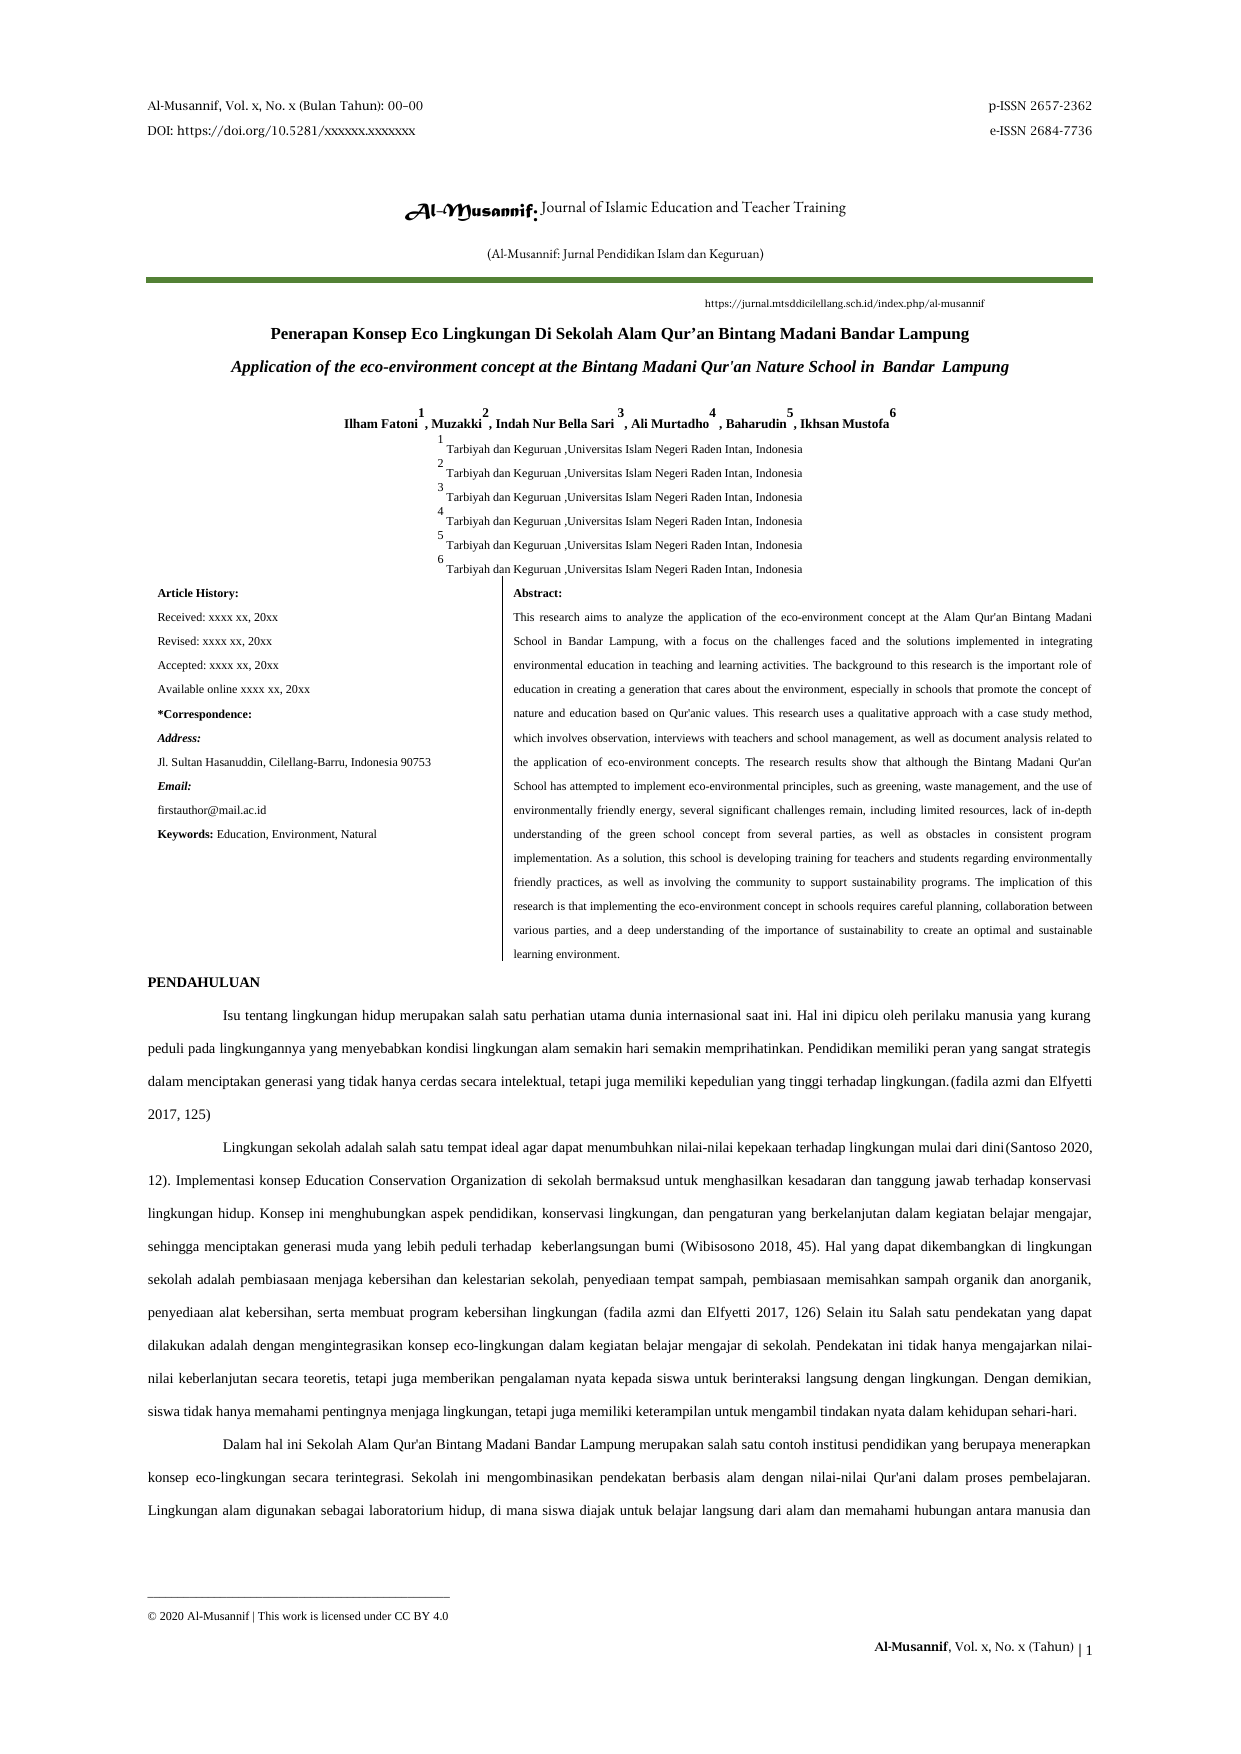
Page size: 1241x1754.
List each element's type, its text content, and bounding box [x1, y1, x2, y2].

table_header Al-Musannif: Journal of Islamic Education and Teacher Training (Al-Musannif: Jurnal Pendidikan Islam dan Keguruan) [146, 181, 1093, 277]
text Isu tentang lingkungan hidup merupakan salah satu perhatian utama dunia internasional saat ini. Hal ini dipicu oleh perilaku manusia yang kurang peduli pada lingkungannya yang menyebabkan kondisi lingkungan alam semakin hari semakin memprihatinkan. Pendidikan memiliki peran yang sangat strategis dalam menciptakan generasi yang tidak hanya cerdas secara intelektual, tetapi juga memiliki kepedulian yang tinggi terhadap lingkungan.(fadila azmi dan Elfyetti 2017, 125) [148, 994, 1092, 1122]
text https://jurnal.mtsddicilellang.sch.id/index.php/al-musannif [147, 289, 985, 309]
table_header Abstract: This research aims to analyze the application of the eco-environment concept at the Alam Qur'an Bintang Madani School in Bandar Lampung, with a focus on the challenges faced and the solutions implemented in integrating environmental education in teaching and learning activities. The background to this research is the important role of education in creating a generation that cares about the environment, especially in schools that promote the concept of nature and education based on Qur'anic values. This research uses a qualitative approach with a case study method, which involves observation, interviews with teachers and school management, as well as document analysis related to the application of eco-environment concepts. The research results show that although the Bintang Madani Qur'an School has attempted to implement eco-environmental principles, such as greening, waste management, and the use of environmentally friendly energy, several significant challenges remain, including limited resources, lack of in-depth understanding of the green school concept from several parties, as well as obstacles in consistent program implementation. As a solution, this school is developing training for teachers and students regarding environmentally friendly practices, as well as involving the community to support sustainability programs. The implication of this research is that implementing the eco-environment concept in schools requires careful planning, collaboration between various parties, and a deep understanding of the importance of sustainability to create an optimal and sustainable learning environment. [503, 576, 1094, 961]
text 2 Tarbiyah dan Keguruan ,Universitas Islam Negeri Raden Intan, Indonesia [147, 456, 1092, 480]
text 4 Tarbiyah dan Keguruan ,Universitas Islam Negeri Raden Intan, Indonesia [147, 504, 1092, 528]
text 1 Tarbiyah dan Keguruan ,Universitas Islam Negeri Raden Intan, Indonesia [147, 432, 1092, 456]
text Lingkungan sekolah adalah salah satu tempat ideal agar dapat menumbuhkan nilai-nilai kepekaan terhadap lingkungan mulai dari dini(Santoso 2020, 12). Implementasi konsep Education Conservation Organization di sekolah bermaksud untuk menghasilkan kesadaran dan tanggung jawab terhadap konservasi lingkungan hidup. Konsep ini menghubungkan aspek pendidikan, konservasi lingkungan, dan pengaturan yang berkelanjutan dalam kegiatan belajar mengajar, sehingga menciptakan generasi muda yang lebih peduli terhadap keberlangsungan bumi (Wibisosono 2018, 45). Hal yang dapat dikembangkan di lingkungan sekolah adalah pembiasaan menjaga kebersihan dan kelestarian sekolah, penyediaan tempat sampah, pembiasaan memisahkan sampah organik dan anorganik, penyediaan alat kebersihan, serta membuat program kebersihan lingkungan (fadila azmi dan Elfyetti 2017, 126) Selain itu Salah satu pendekatan yang dapat dilakukan adalah dengan mengintegrasikan konsep eco-lingkungan dalam kegiatan belajar mengajar di sekolah. Pendekatan ini tidak hanya mengajarkan nilai-nilai keberlanjutan secara teoretis, tetapi juga memberikan pengalaman nyata kepada siswa untuk berinteraksi langsung dengan lingkungan. Dengan demikian, siswa tidak hanya memahami pentingnya menjaga lingkungan, tetapi juga memiliki keterampilan untuk mengambil tindakan nyata dalam kehidupan sehari-hari. [148, 1127, 1092, 1419]
text 5 Tarbiyah dan Keguruan ,Universitas Islam Negeri Raden Intan, Indonesia [147, 528, 1092, 552]
text Application of the eco-environment concept at the Bintang Madani Qur'an Nature School in Bandar Lampung [147, 343, 1092, 377]
text PENDAHULUAN [147, 962, 1092, 990]
text Ilham Fatoni1, Muzakki2, Indah Nur Bella Sari 3, Ali Murtadho4 , Baharudin5, Ikhsan Mustofa6 [147, 405, 1092, 432]
table_header Article History: Received: xxxx xx, 20xx Revised: xxxx xx, 20xx Accepted: xxxx xx, 20xx Available online xxxx xx, 20xx *Correspondence: Address: Jl. Sultan Hasanuddin, Cilellang-Barru, Indonesia 90753 Email: firstauthor@mail.ac.id Keywords: Education, Environment, Natural [146, 576, 502, 961]
text Penerapan Konsep Eco Lingkungan Di Sekolah Alam Qur’an Bintang Madani Bandar Lampung [147, 309, 1092, 343]
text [148, 1424, 1092, 1519]
text 6 Tarbiyah dan Keguruan ,Universitas Islam Negeri Raden Intan, Indonesia [147, 552, 1092, 576]
text 3 Tarbiyah dan Keguruan ,Universitas Islam Negeri Raden Intan, Indonesia [147, 480, 1092, 504]
